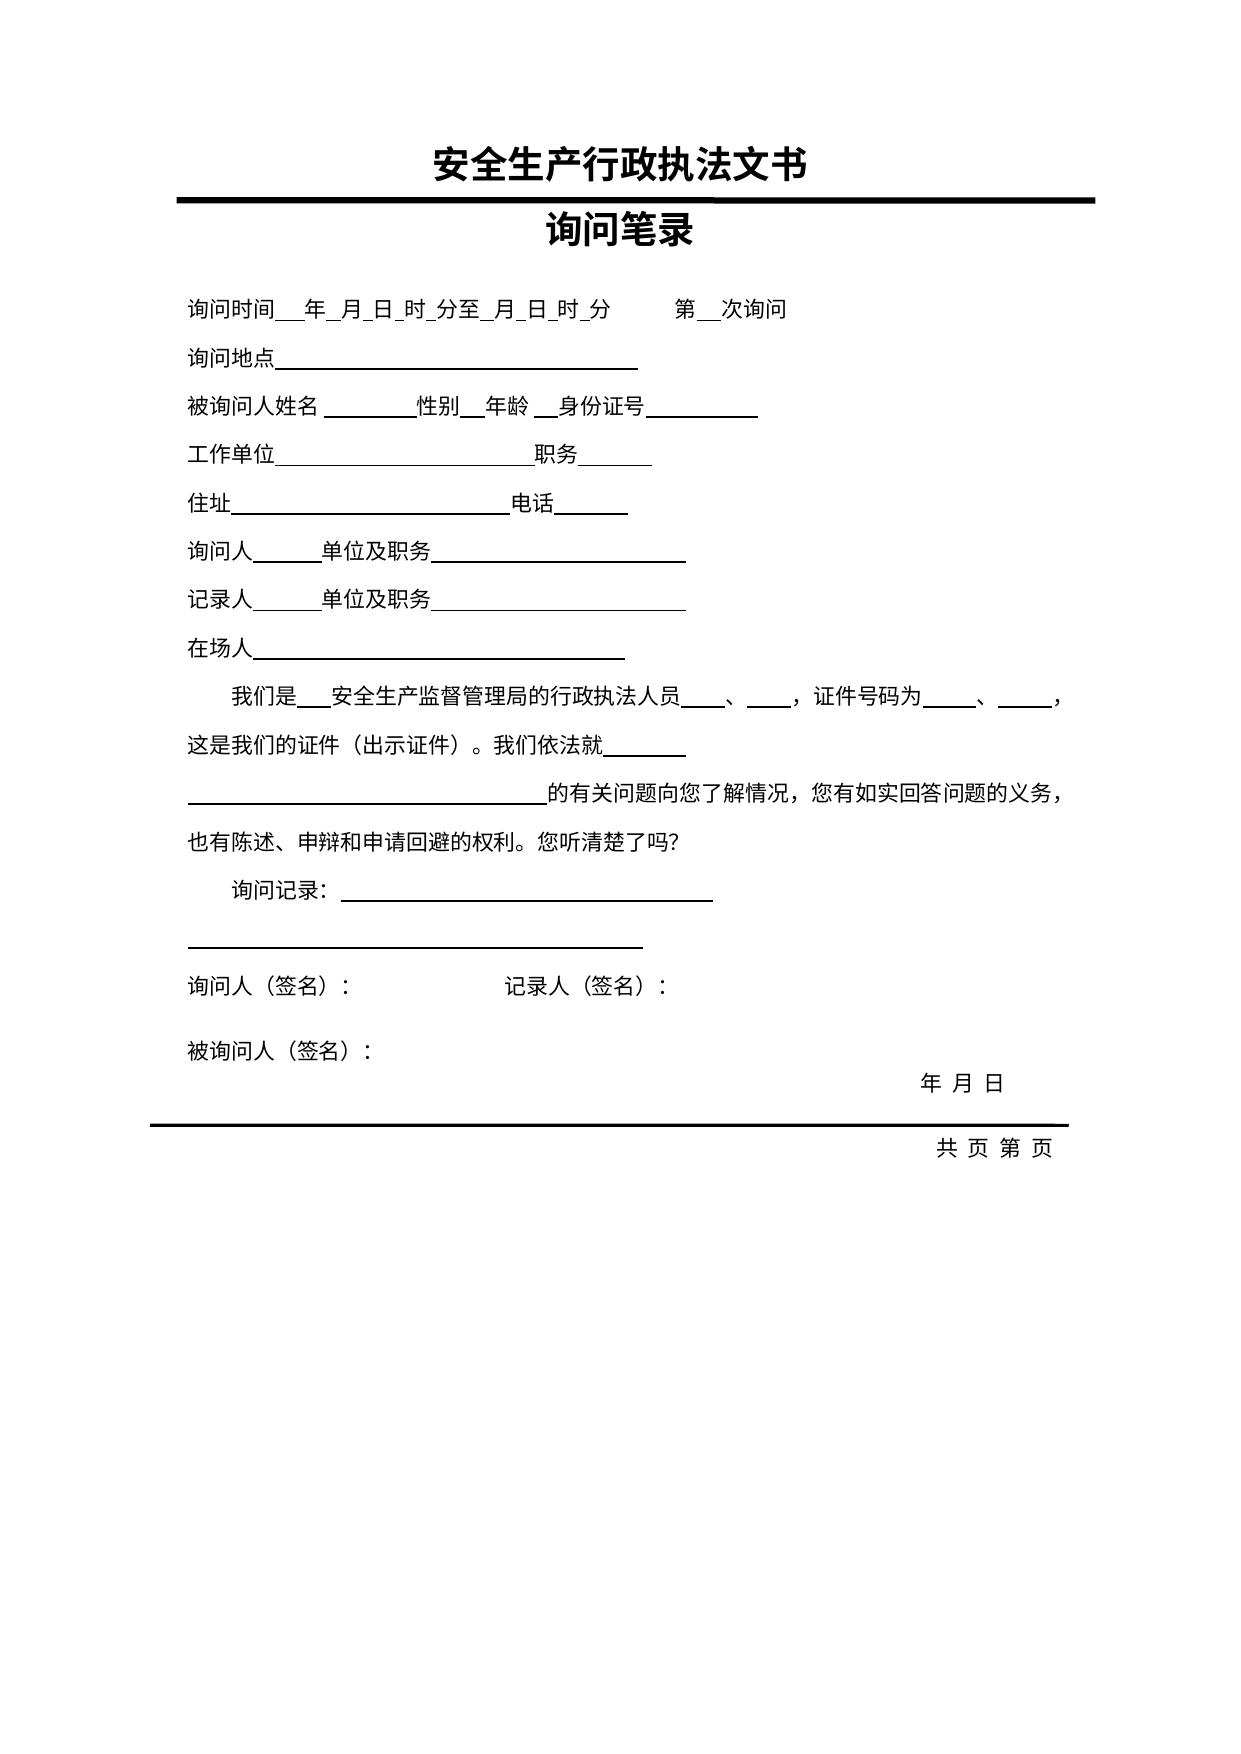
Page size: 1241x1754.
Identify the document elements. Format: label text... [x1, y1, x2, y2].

text 被询问人（签名）： [187, 1033, 1053, 1066]
text 记录人 单位及职务 [187, 582, 1053, 614]
text 询问人（签名）： 记录人（签名）： [187, 968, 1053, 1001]
text 询问地点 [187, 340, 1053, 373]
text 年 月 日 [187, 1066, 1053, 1098]
text 询问记录： [187, 873, 1053, 905]
text 我们是 安全生产监督管理局的行政执法人员 、 ，证件号码为 、 ，这是我们的证件（出示证件）。我们依法就 [187, 679, 1053, 760]
text 在场人 [187, 630, 1053, 663]
text 询问时间 年 月 日 时 分至 月 日 时 分 第 次询问 [187, 292, 1053, 324]
text 共 页 第 页 [187, 1131, 1053, 1163]
text 工作单位 职务 [187, 437, 1053, 469]
text 住址 电话 [187, 485, 1053, 518]
text 询问笔录 [187, 204, 1053, 259]
text 安全生产行政执法文书 [187, 129, 1053, 194]
text 被询问人姓名 性别 年龄 身份证号 [187, 389, 1053, 421]
text 询问人 单位及职务 [187, 534, 1053, 566]
text 的有关问题向您了解情况，您有如实回答问题的义务，也有陈述、申辩和申请回避的权利。您听清楚了吗？ [187, 776, 1053, 857]
